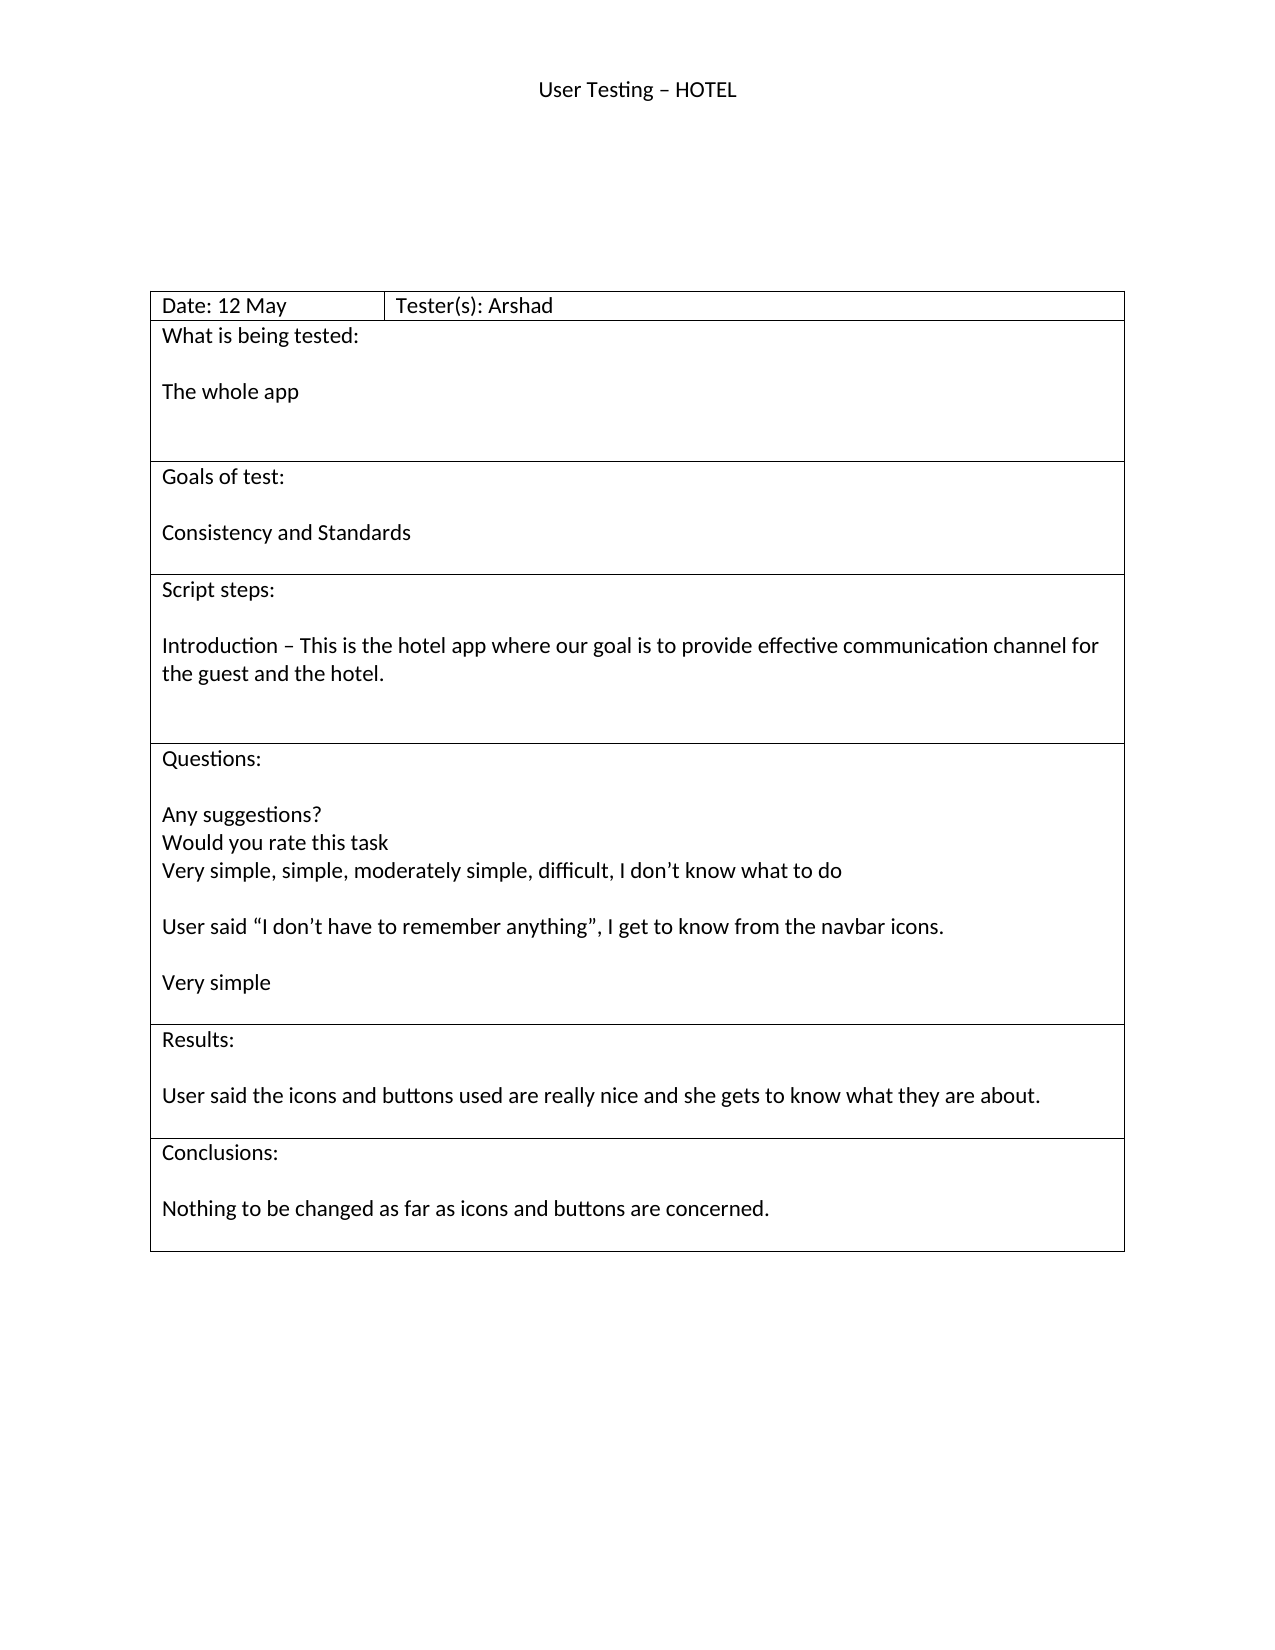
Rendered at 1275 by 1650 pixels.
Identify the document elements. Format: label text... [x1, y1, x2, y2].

table_cell What is being tested: The whole app [151, 321, 1124, 461]
table_cell Results: User said the icons and buttons used are really nice and she gets to know what they are about. [151, 1025, 1124, 1137]
table_cell Goals of test: Consistency and Standards [151, 462, 1124, 574]
table_cell Script steps: Introduction – This is the hotel app where our goal is to provide effective communication channel for the guest and the hotel. [151, 575, 1124, 743]
table_header Date: 12 May [151, 292, 384, 320]
table_cell Questions: Any suggestions? Would you rate this task Very simple, simple, moderately simple, difficult, I don’t know what to do User said “I don’t have to remember anything”, I get to know from the navbar icons. Very simple [151, 744, 1124, 1024]
table_header Tester(s): Arshad [385, 292, 1124, 320]
table_cell Conclusions: Nothing to be changed as far as icons and buttons are concerned. [151, 1139, 1124, 1251]
